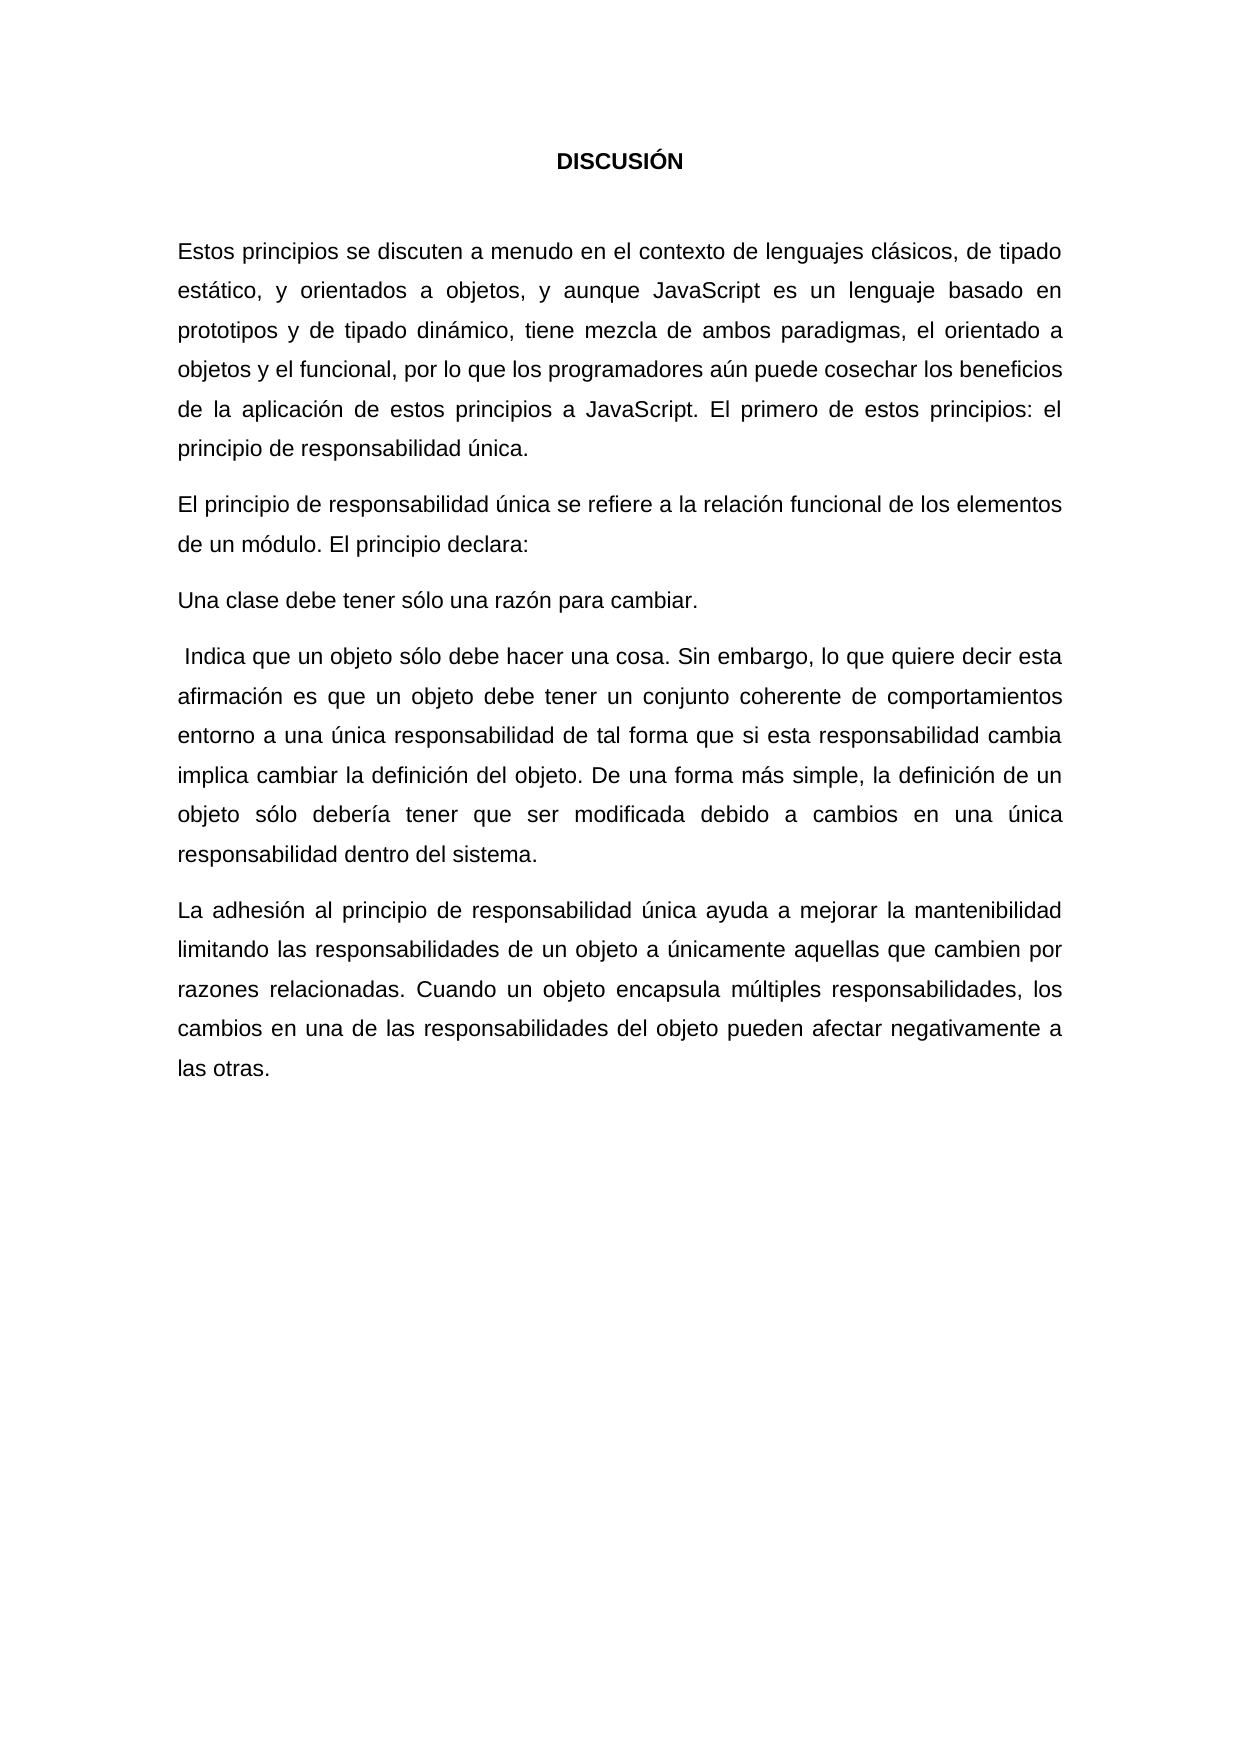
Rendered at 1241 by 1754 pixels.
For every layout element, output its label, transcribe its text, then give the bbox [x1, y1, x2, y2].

text El principio de responsabilidad única se refiere a la relación funcional de los elementos de un módulo. El principio declara: [177, 491, 1063, 557]
text Estos principios se discuten a menudo en el contexto de lenguajes clásicos, de tipado estático, y orientados a objetos, y aunque JavaScript es un lenguaje basado en prototipos y de tipado dinámico, tiene mezcla de ambos paradigmas, el orientado a objetos y el funcional, por lo que los programadores aún puede cosechar los beneficios de la aplicación de estos principios a JavaScript. El primero de estos principios: el principio de responsabilidad única. [177, 238, 1063, 462]
text La adhesión al principio de responsabilidad única ayuda a mejorar la mantenibilidad limitando las responsabilidades de un objeto a únicamente aquellas que cambien por razones relacionadas. Cuando un objeto encapsula múltiples responsabilidades, los cambios en una de las responsabilidades del objeto pueden afectar negativamente a las otras. [177, 897, 1063, 1081]
text Indica que un objeto sólo debe hacer una cosa. Sin embargo, lo que quiere decir esta afirmación es que un objeto debe tener un conjunto coherente de comportamientos entorno a una única responsabilidad de tal forma que si esta responsabilidad cambia implica cambiar la definición del objeto. De una forma más simple, la definición de un objeto sólo debería tener que ser modificada debido a cambios en una única responsabilidad dentro del sistema. [177, 643, 1063, 867]
text DISCUSIÓN [177, 148, 1063, 174]
text Una clase debe tener sólo una razón para cambiar. [177, 587, 1063, 613]
